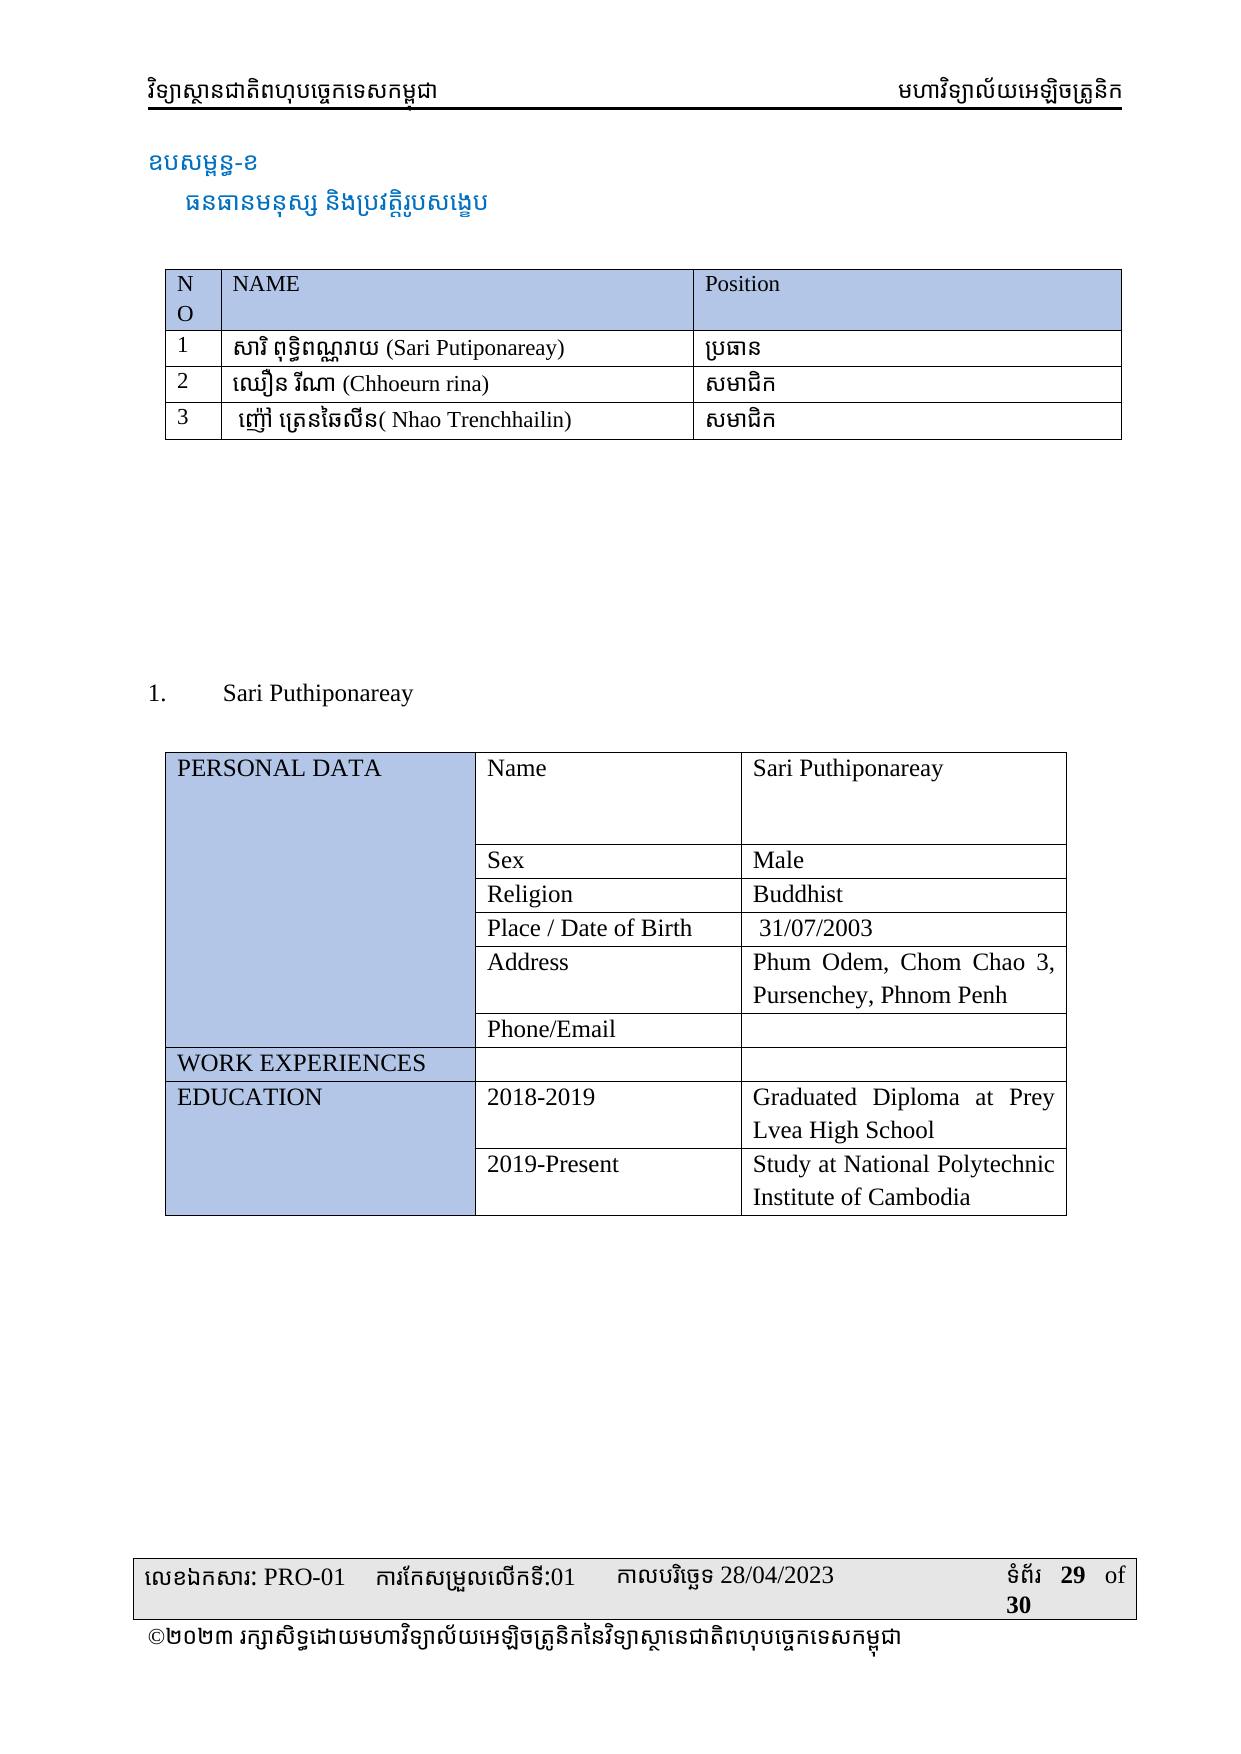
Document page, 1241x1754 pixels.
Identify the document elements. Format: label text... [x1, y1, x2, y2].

table_cell សមាជិក [694, 367, 1121, 402]
table_cell Phone/Email [476, 1014, 741, 1047]
table_header PERSONAL DATA [166, 753, 475, 1047]
table_cell សមាជិក [694, 403, 1121, 438]
table_cell Address [476, 947, 741, 1013]
table_cell ប្រធាន [694, 331, 1121, 366]
table_cell [742, 1014, 1066, 1047]
table_cell [742, 1048, 1066, 1081]
table_cell Religion [476, 879, 741, 912]
table_cell ញ៉ៅ ត្រេនឆៃលីន( Nhao Trenchhailin) [222, 403, 693, 438]
table_cell [476, 1048, 741, 1081]
subtitle ឧបសម្ពន្ធ-ខ [148, 143, 1122, 177]
list Sari Puthiponareay [133, 678, 1122, 707]
table_cell Place / Date of Birth [476, 913, 741, 946]
table_cell EDUCATION [166, 1082, 475, 1215]
table_header NAME [222, 270, 693, 330]
table_header Name [476, 753, 741, 844]
table_cell សារិ ពុទ្ធិពណ្ណរាយ (Sari Putiponareay) [222, 331, 693, 366]
table_cell Buddhist [742, 879, 1066, 912]
table_cell 2 [166, 367, 221, 402]
table_cell WORK EXPERIENCES [166, 1048, 475, 1081]
table_header Position [694, 270, 1121, 330]
table_cell 3 [166, 403, 221, 438]
table_header NO [166, 270, 221, 330]
table_cell Study at National Polytechnic Institute of Cambodia [742, 1149, 1066, 1215]
table_cell Phum Odem, Chom Chao 3, Pursenchey, Phnom Penh [742, 947, 1066, 1013]
table_cell 1 [166, 331, 221, 366]
table_cell 2018-2019 [476, 1082, 741, 1148]
table_header Sari Puthiponareay [742, 753, 1066, 844]
table_cell ឈឿន រីណា (Chhoeurn rina) [222, 367, 693, 402]
table_cell Male [742, 845, 1066, 878]
table_cell 31/07/2003 [742, 913, 1066, 946]
table_cell Sex [476, 845, 741, 878]
table_cell Graduated Diploma at Prey Lvea High School [742, 1082, 1066, 1148]
table_cell 2019-Present [476, 1149, 741, 1215]
subtitle ធនធានមនុស្ស និងប្រវត្តិរូបសង្ខេប [185, 184, 1122, 218]
